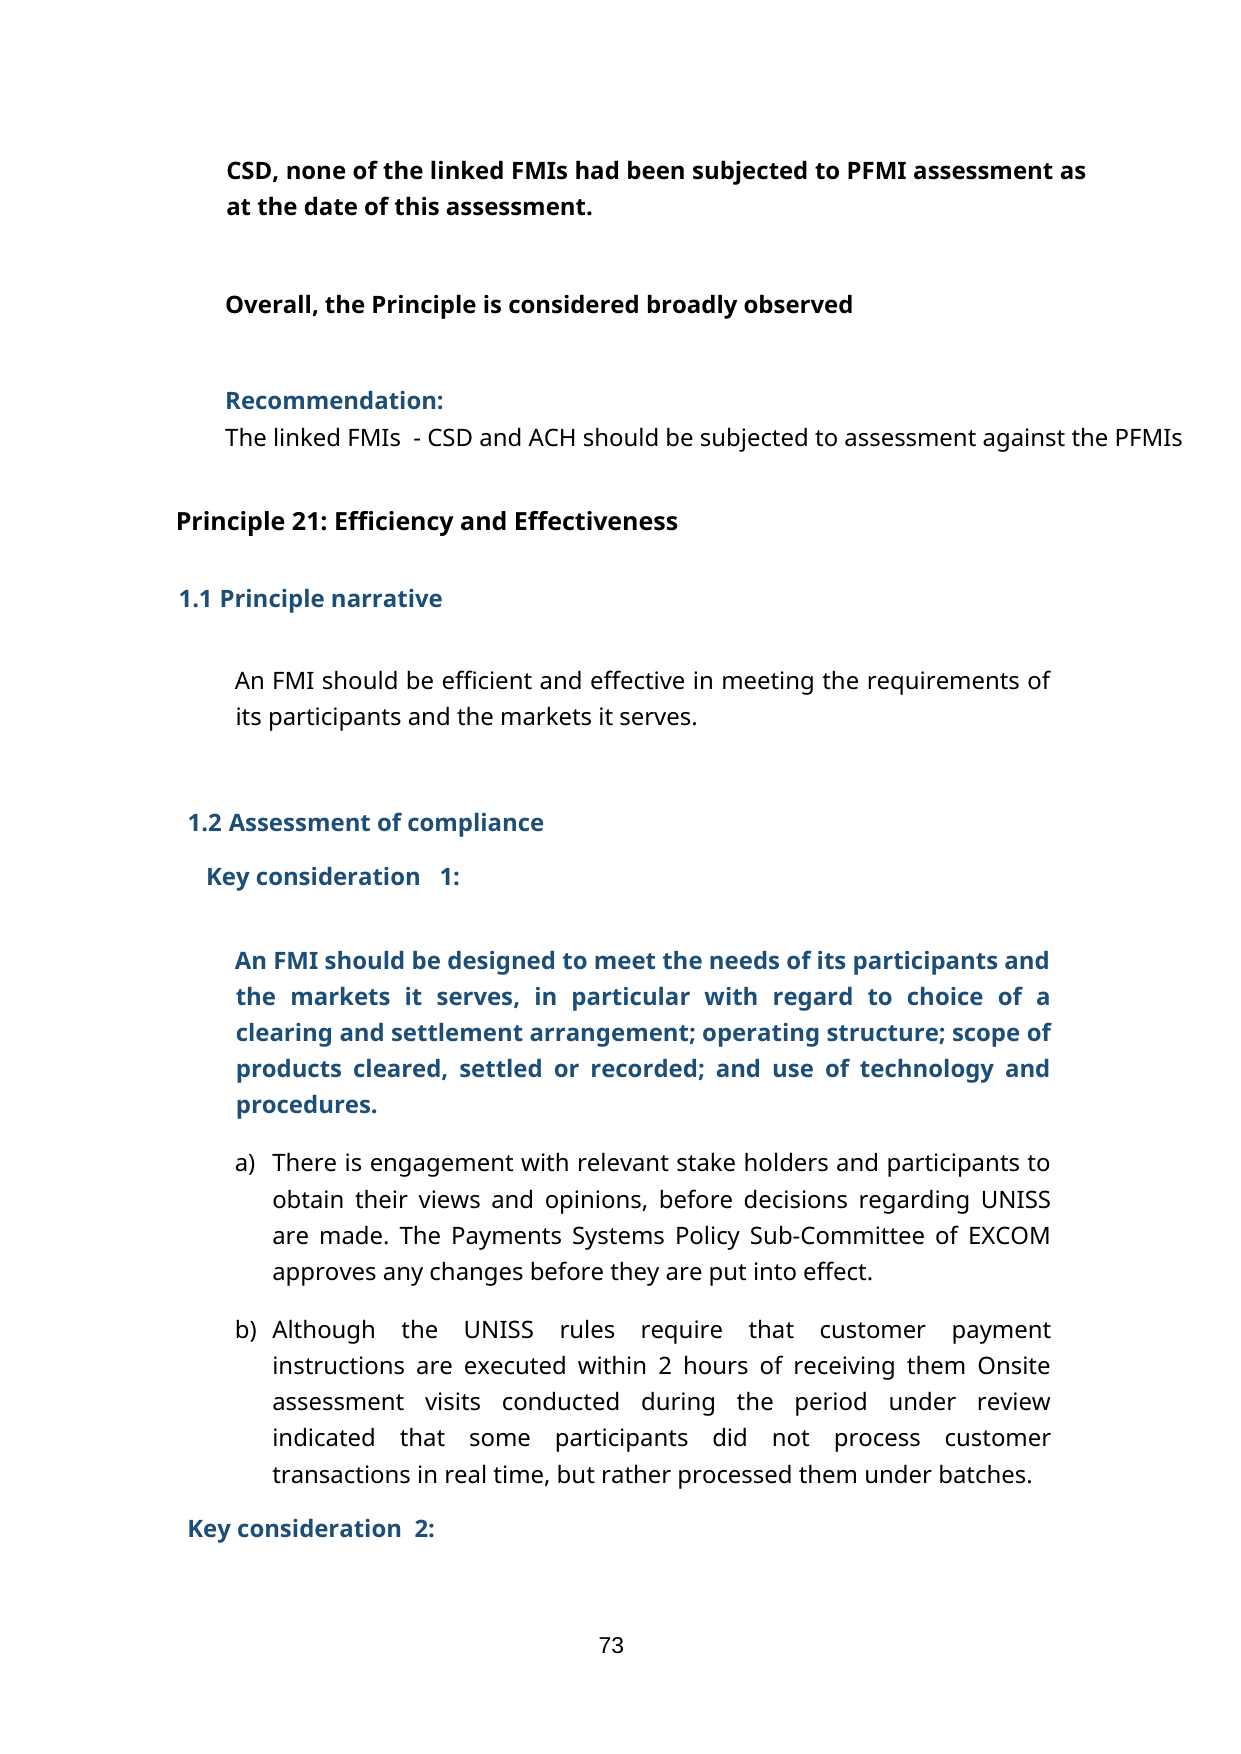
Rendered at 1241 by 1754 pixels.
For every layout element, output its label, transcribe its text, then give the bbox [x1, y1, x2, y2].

text 1.2 Assessment of compliance [187, 805, 1051, 838]
text 1.1 Principle narrative [178, 582, 1051, 614]
list Although the UNISS rules require that customer payment instructions are executed within 2 hours of receiving them Onsite assessment visits conducted during the period under review indicated that some participants did not process customer transactions in real time, but rather processed them under batches. [234, 1313, 1052, 1490]
text Overall, the Principle is considered broadly observed [225, 288, 1052, 321]
text Recommendation: [225, 384, 1051, 416]
text An FMI should be designed to meet the needs of its participants and the markets it serves, in particular with regard to choice of a clearing and settlement arrangement; operating structure; scope of products cleared, settled or recorded; and use of technology and procedures. [234, 943, 1051, 1121]
text Key consideration 1: [37, 860, 1051, 892]
text The linked FMIs - CSD and ACH should be subjected to assessment against the PFMIs [225, 420, 1228, 453]
text An FMI should be efficient and effective in meeting the requirements of its participants and the markets it serves. [234, 663, 1052, 732]
text Key consideration 2: [37, 1512, 1051, 1544]
subtitle Principle 21: Efficiency and Effectiveness [176, 503, 1171, 538]
list There is engagement with relevant stake holders and participants to obtain their views and opinions, before decisions regarding UNISS are made. The Payments Systems Policy Sub-Committee of EXCOM approves any changes before they are put into effect. [234, 1146, 1052, 1287]
